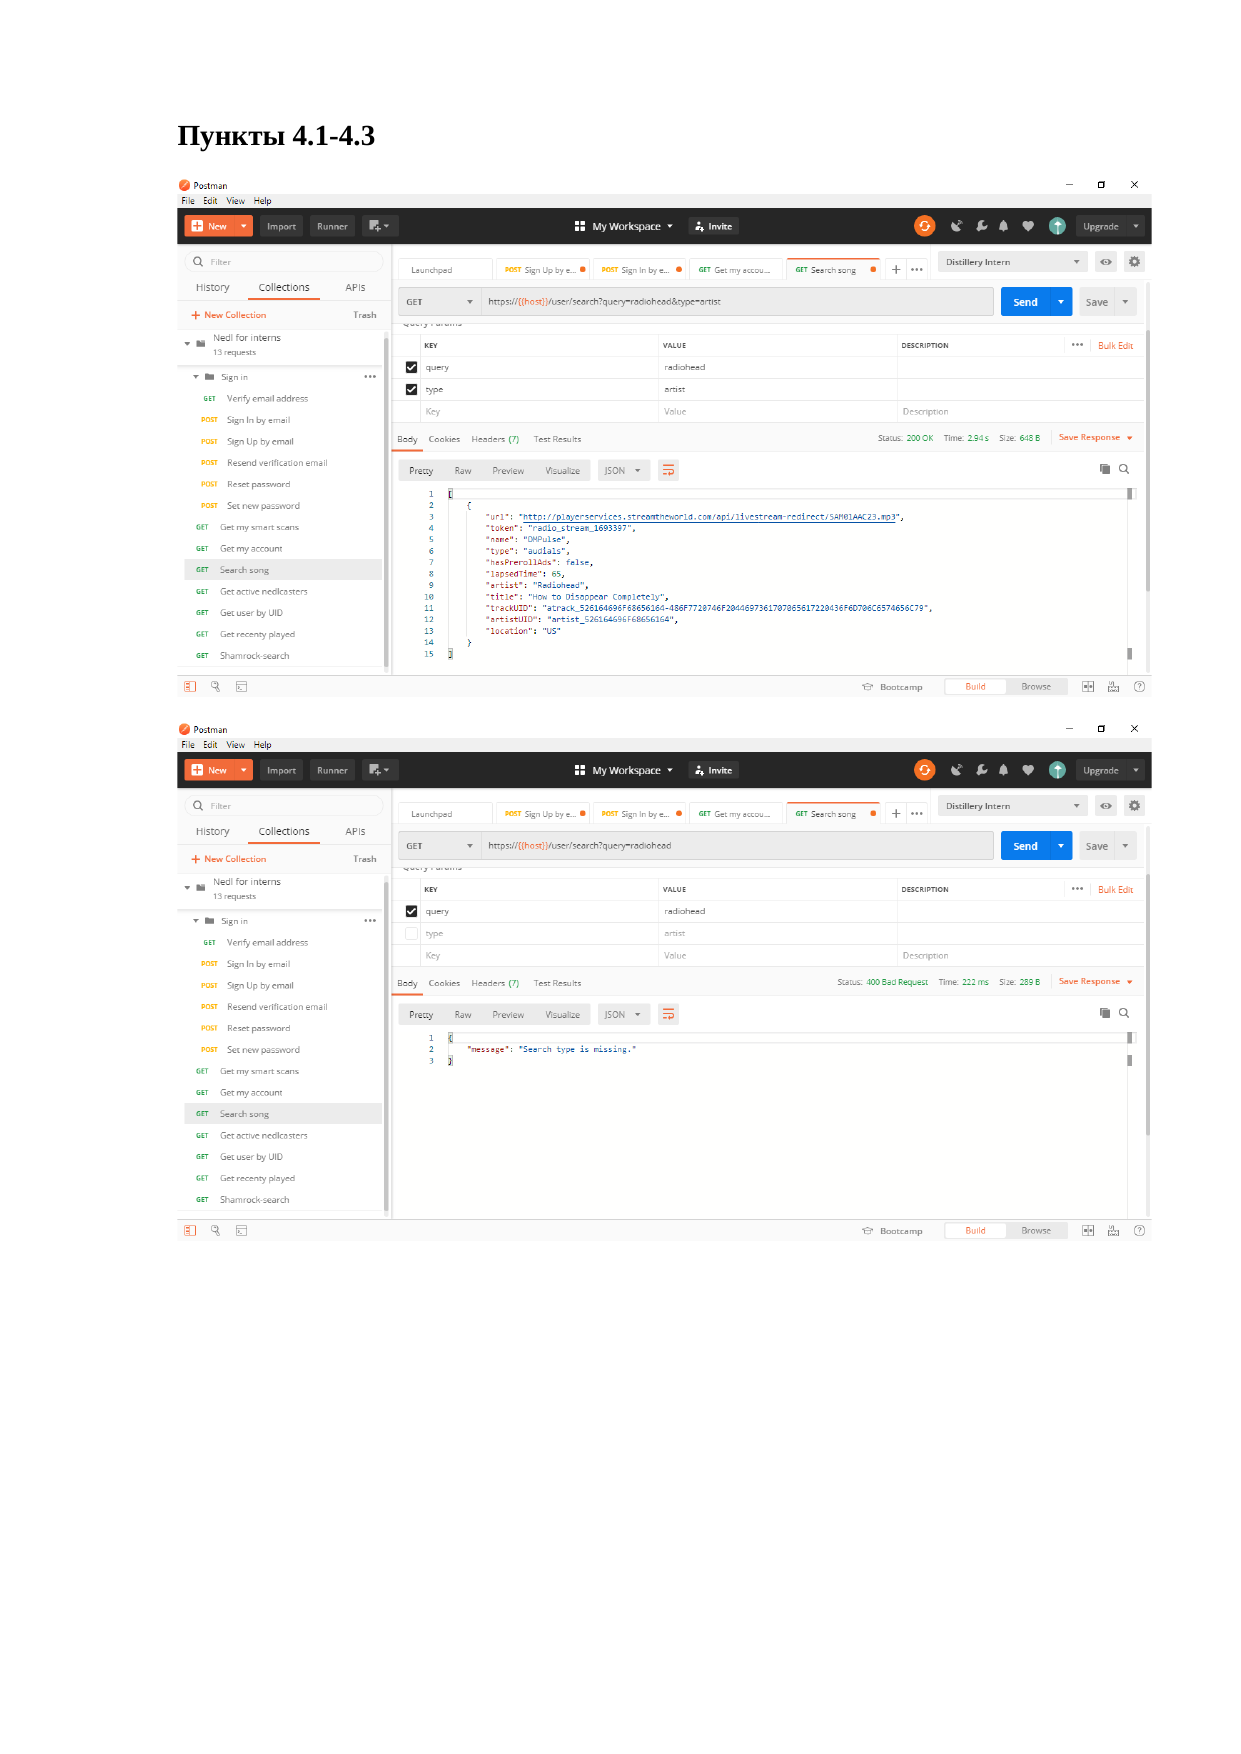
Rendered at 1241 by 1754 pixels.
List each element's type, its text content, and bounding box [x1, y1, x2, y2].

picture [177, 177, 1152, 697]
text Пункты 4.1-4.3 [177, 118, 1152, 152]
picture [177, 721, 1152, 1241]
